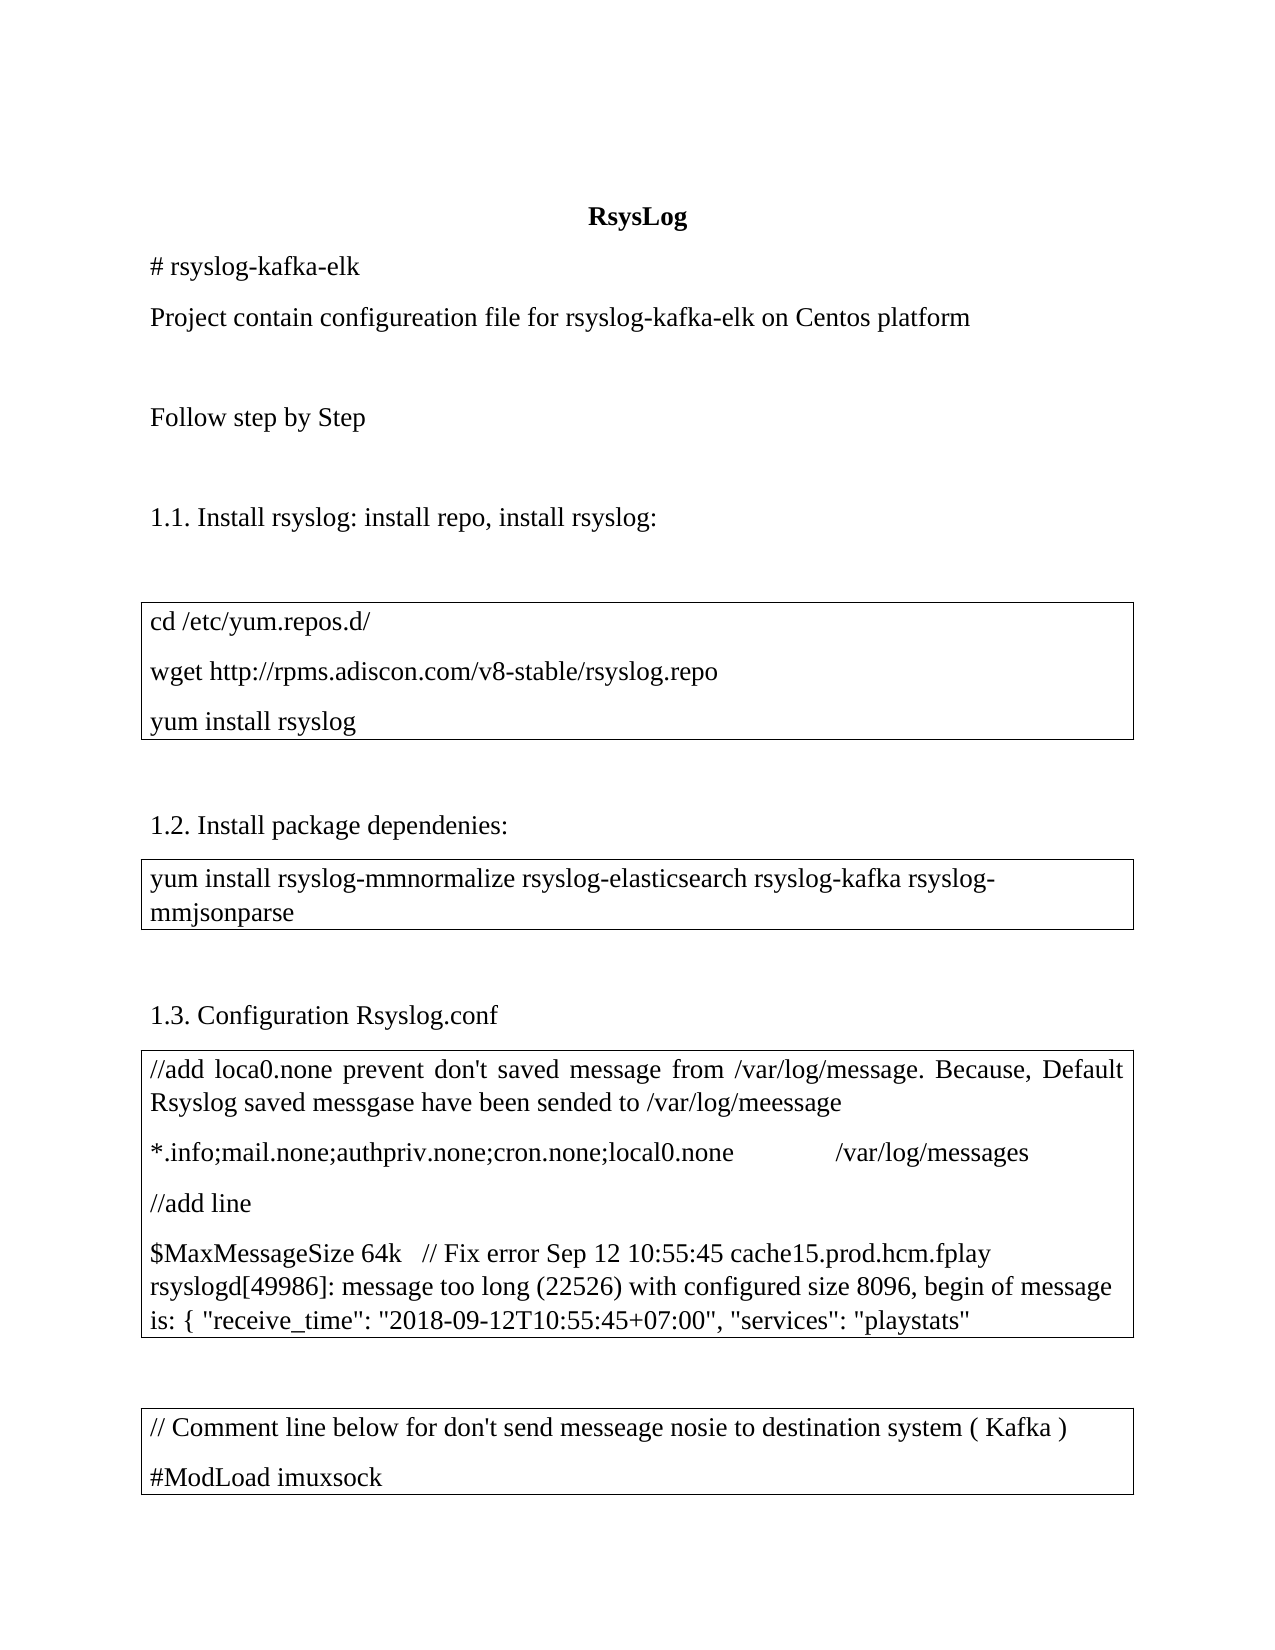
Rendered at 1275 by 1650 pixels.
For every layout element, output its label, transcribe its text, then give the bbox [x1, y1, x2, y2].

text $MaxMessageSize 64k // Fix error Sep 12 10:55:45 cache15.prod.hcm.fplay rsyslogd[49986]: message too long (22526) with configured size 8096, begin of message is: { "receive_time": "2018-09-12T10:55:45+07:00", "services": "playstats" [142, 1234, 1133, 1337]
text Project contain configureation file for rsyslog-kafka-elk on Centos platform [150, 301, 1125, 332]
text yum install rsyslog [142, 702, 1133, 739]
text 1.2. Install package dependenies: [150, 809, 1125, 840]
text #ModLoad imuxsock [142, 1458, 1133, 1494]
text # rsyslog-kafka-elk [150, 250, 1125, 282]
text cd /etc/yum.repos.d/ [142, 603, 1133, 636]
text Follow step by Step [150, 401, 1125, 432]
text yum install rsyslog-mmnormalize rsyslog-elasticsearch rsyslog-kafka rsyslog-mmjsonparse [142, 860, 1133, 929]
text //add line [142, 1183, 1133, 1218]
text 1.1. Install rsyslog: install repo, install rsyslog: [150, 501, 1125, 533]
text 1.3. Configuration Rsyslog.conf [150, 999, 1125, 1031]
text *.info;mail.none;authpriv.none;cron.none;local0.none /var/log/messages [142, 1133, 1133, 1168]
text //add loca0.none prevent don't saved message from /var/log/message. Because, Default Rsyslog saved messgase have been sended to /var/log/meessage [142, 1051, 1133, 1117]
text wget http://rpms.adiscon.com/v8-stable/rsyslog.repo [142, 652, 1133, 686]
text RsysLog [150, 200, 1125, 231]
text // Comment line below for don't send messeage nosie to destination system ( Kafka ) [142, 1409, 1133, 1442]
